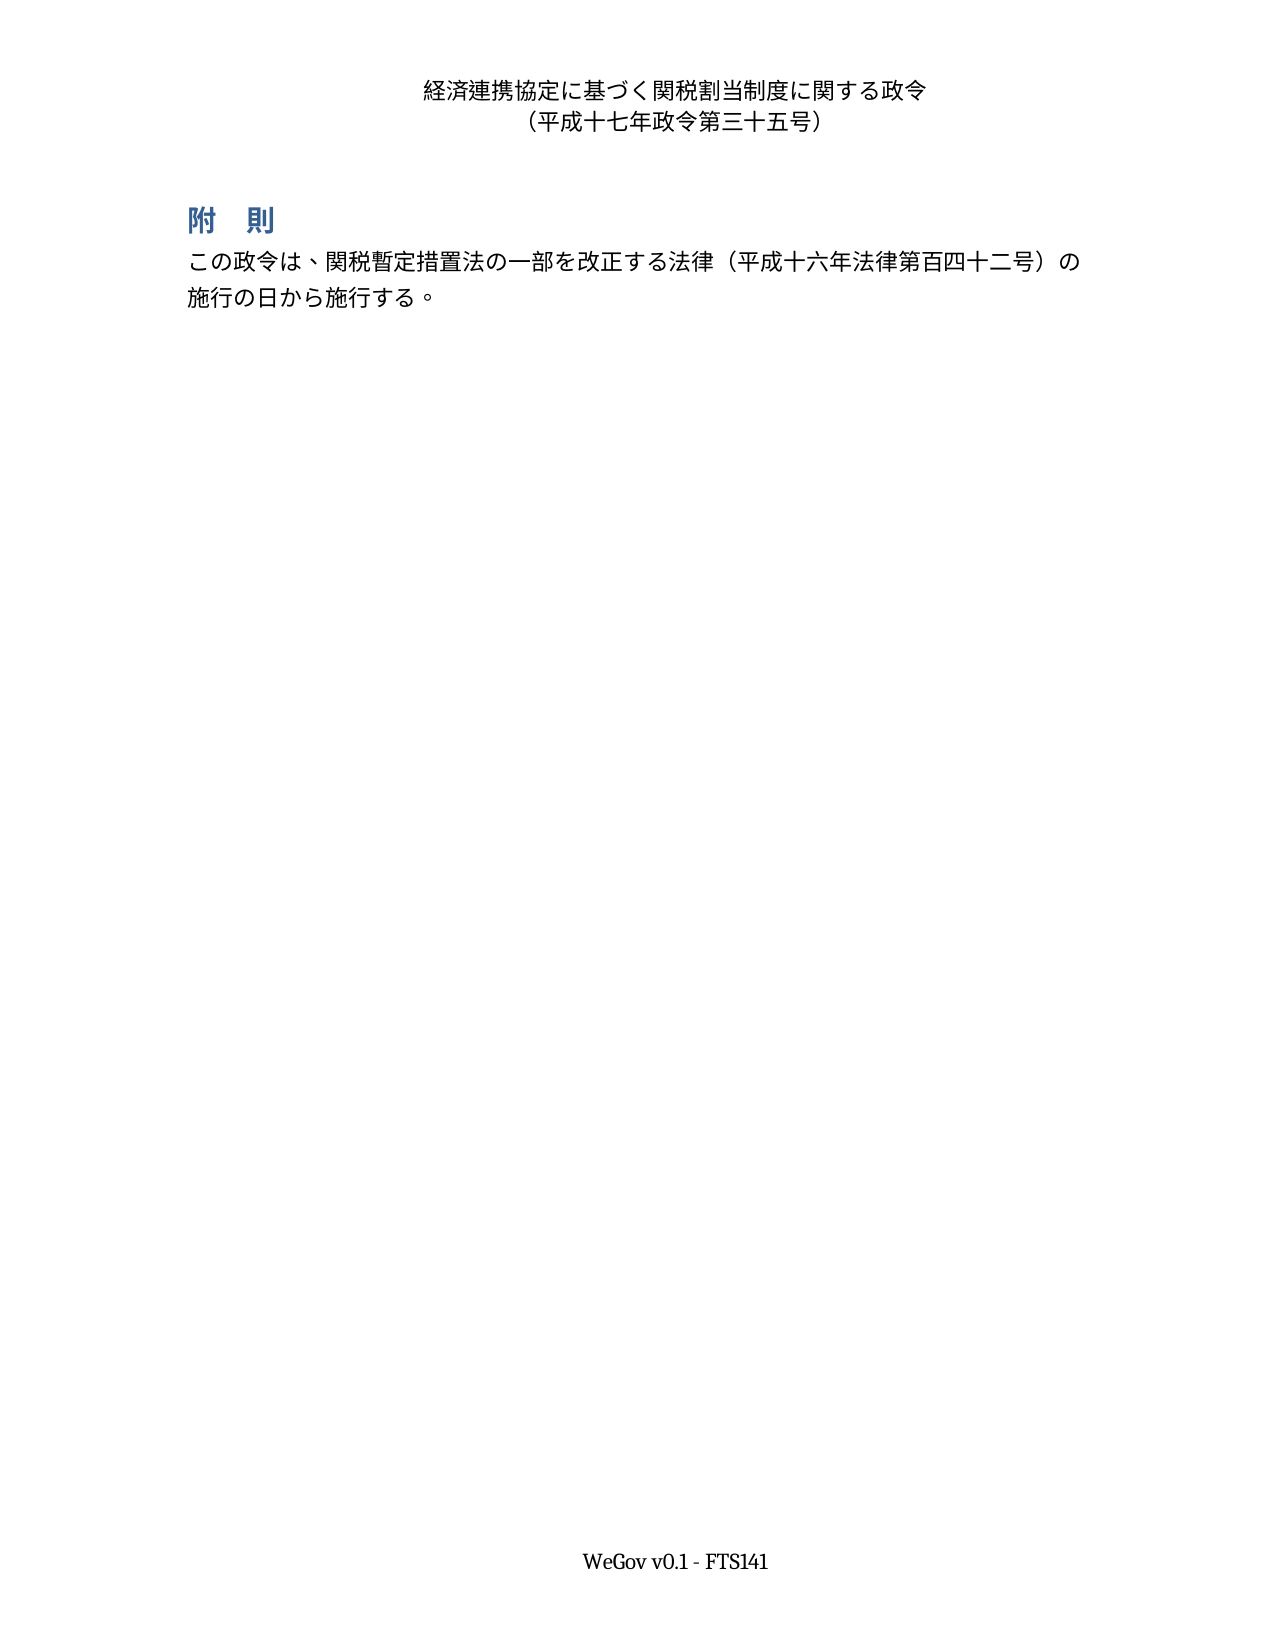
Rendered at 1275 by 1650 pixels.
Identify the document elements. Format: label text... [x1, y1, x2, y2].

subtitle 附 則 [187, 200, 1087, 240]
text この政令は、関税暫定措置法の一部を改正する法律（平成十六年法律第百四十二号）の施行の日から施行する。 [187, 246, 1087, 313]
